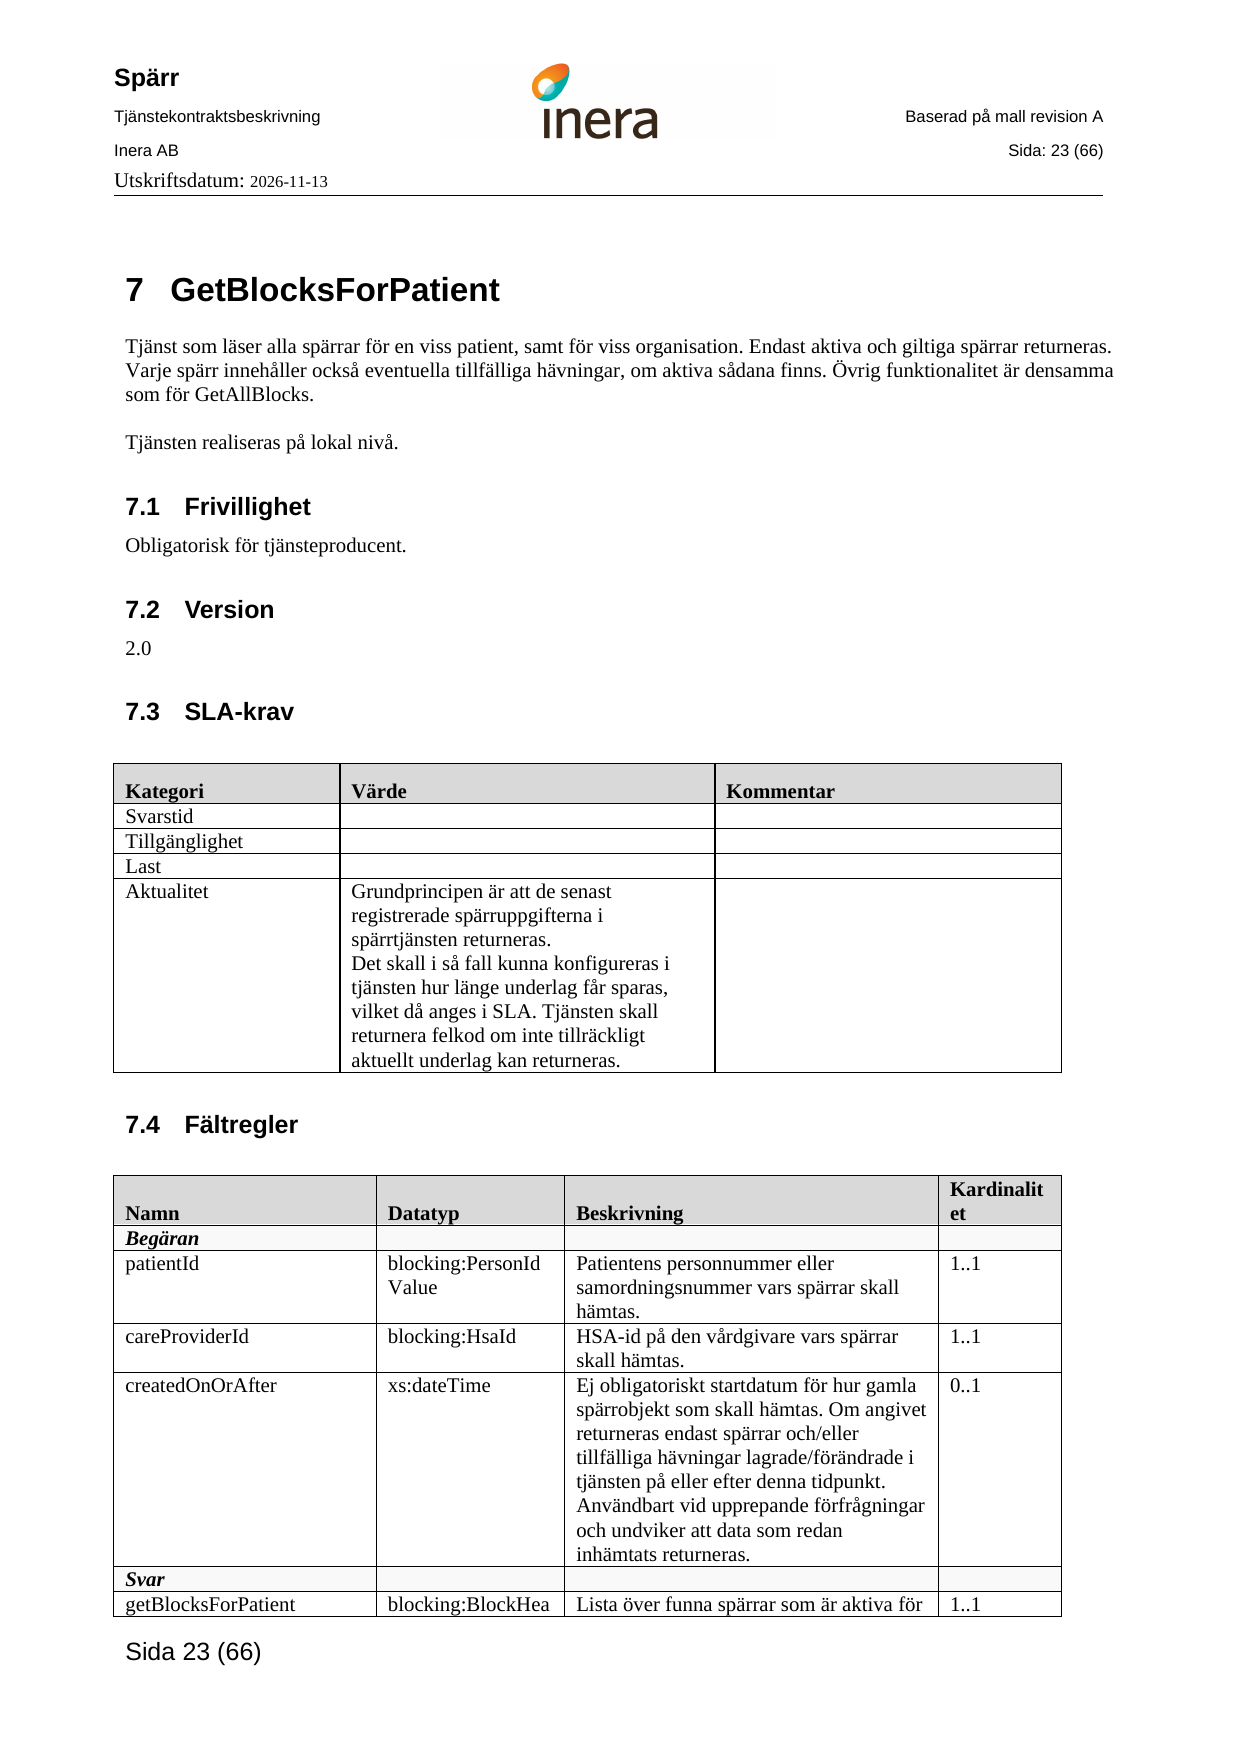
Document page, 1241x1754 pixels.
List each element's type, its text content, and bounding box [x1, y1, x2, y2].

table_cell HSA-id på den vårdgivare vars spärrar skall hämtas. [565, 1324, 938, 1372]
subtitle GetBlocksForPatient [125, 271, 1115, 309]
table_cell [716, 854, 1061, 878]
table_header Värde [341, 764, 714, 803]
table_cell blocking:HsaId [377, 1324, 564, 1372]
text 2.0 [125, 636, 1115, 660]
subtitle SLA-krav [125, 697, 956, 726]
text Tjänsten realiseras på lokal nivå. [125, 430, 1115, 454]
table_cell [716, 804, 1061, 828]
table_cell [341, 829, 714, 853]
table_cell Svar [114, 1567, 376, 1591]
table_header Beskrivning [565, 1176, 938, 1224]
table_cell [377, 1592, 564, 1616]
picture [439, 63, 777, 139]
table_cell careProviderId [114, 1324, 376, 1372]
table_cell blocking:PersonIdValue [377, 1251, 564, 1323]
text Tjänst som läser alla spärrar för en viss patient, samt för viss organisation. Endast aktiva och giltiga spärrar returneras. Varje spärr innehåller också eventuella tillfälliga hävningar, om aktiva sådana finns. Övrig funktionalitet är densamma som för GetAllBlocks. [125, 334, 1115, 406]
table_cell 1..1 [939, 1251, 1061, 1323]
table_cell xs:dateTime [377, 1373, 564, 1566]
table_cell 0..1 [939, 1373, 1061, 1566]
table_cell [341, 854, 714, 878]
table_cell patientId [114, 1251, 376, 1323]
table_cell Patientens personnummer eller samordningsnummer vars spärrar skall hämtas. [565, 1251, 938, 1323]
table_header Namn [114, 1176, 376, 1224]
table_cell [939, 1226, 1061, 1250]
table_cell Svarstid [114, 804, 339, 828]
table_cell [716, 829, 1061, 853]
table_cell getBlocksForPatient [114, 1592, 376, 1616]
table_cell Last [114, 854, 339, 878]
table_header Kardinalitet [939, 1176, 1061, 1224]
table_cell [565, 1592, 938, 1616]
table_cell [939, 1567, 1061, 1591]
table_header Datatyp [377, 1176, 564, 1224]
table_header Kategori [114, 764, 339, 803]
table_cell createdOnOrAfter [114, 1373, 376, 1566]
table_cell 1..1 [939, 1324, 1061, 1372]
table_cell Grundprincipen är att de senast registrerade spärruppgifterna i spärrtjänsten returneras. Det skall i så fall kunna konfigureras i tjänsten hur länge underlag får sparas, vilket då anges i SLA. Tjänsten skall returnera felkod om inte tillräckligt aktuellt underlag kan returneras. [341, 879, 714, 1072]
table_cell [377, 1567, 564, 1591]
table_cell 1..1 [939, 1592, 1061, 1616]
table_cell Tillgänglighet [114, 829, 339, 853]
table_cell [341, 804, 714, 828]
table_cell [377, 1226, 564, 1250]
text Obligatorisk för tjänsteproducent. [125, 533, 1115, 557]
table_cell [565, 1226, 938, 1250]
table_cell Begäran [114, 1226, 376, 1250]
table_cell [716, 879, 1061, 1072]
table_cell Ej obligatoriskt startdatum för hur gamla spärrobjekt som skall hämtas. Om angivet returneras endast spärrar och/eller tillfälliga hävningar lagrade/förändrade i tjänsten på eller efter denna tidpunkt. Användbart vid upprepande förfrågningar och undviker att data som redan inhämtats returneras. [565, 1373, 938, 1566]
subtitle Frivillighet [125, 492, 956, 521]
table_cell Aktualitet [114, 879, 339, 1072]
subtitle Version [125, 594, 956, 623]
table_header Kommentar [716, 764, 1061, 803]
table_cell [565, 1567, 938, 1591]
subtitle Fältregler [125, 1110, 956, 1139]
